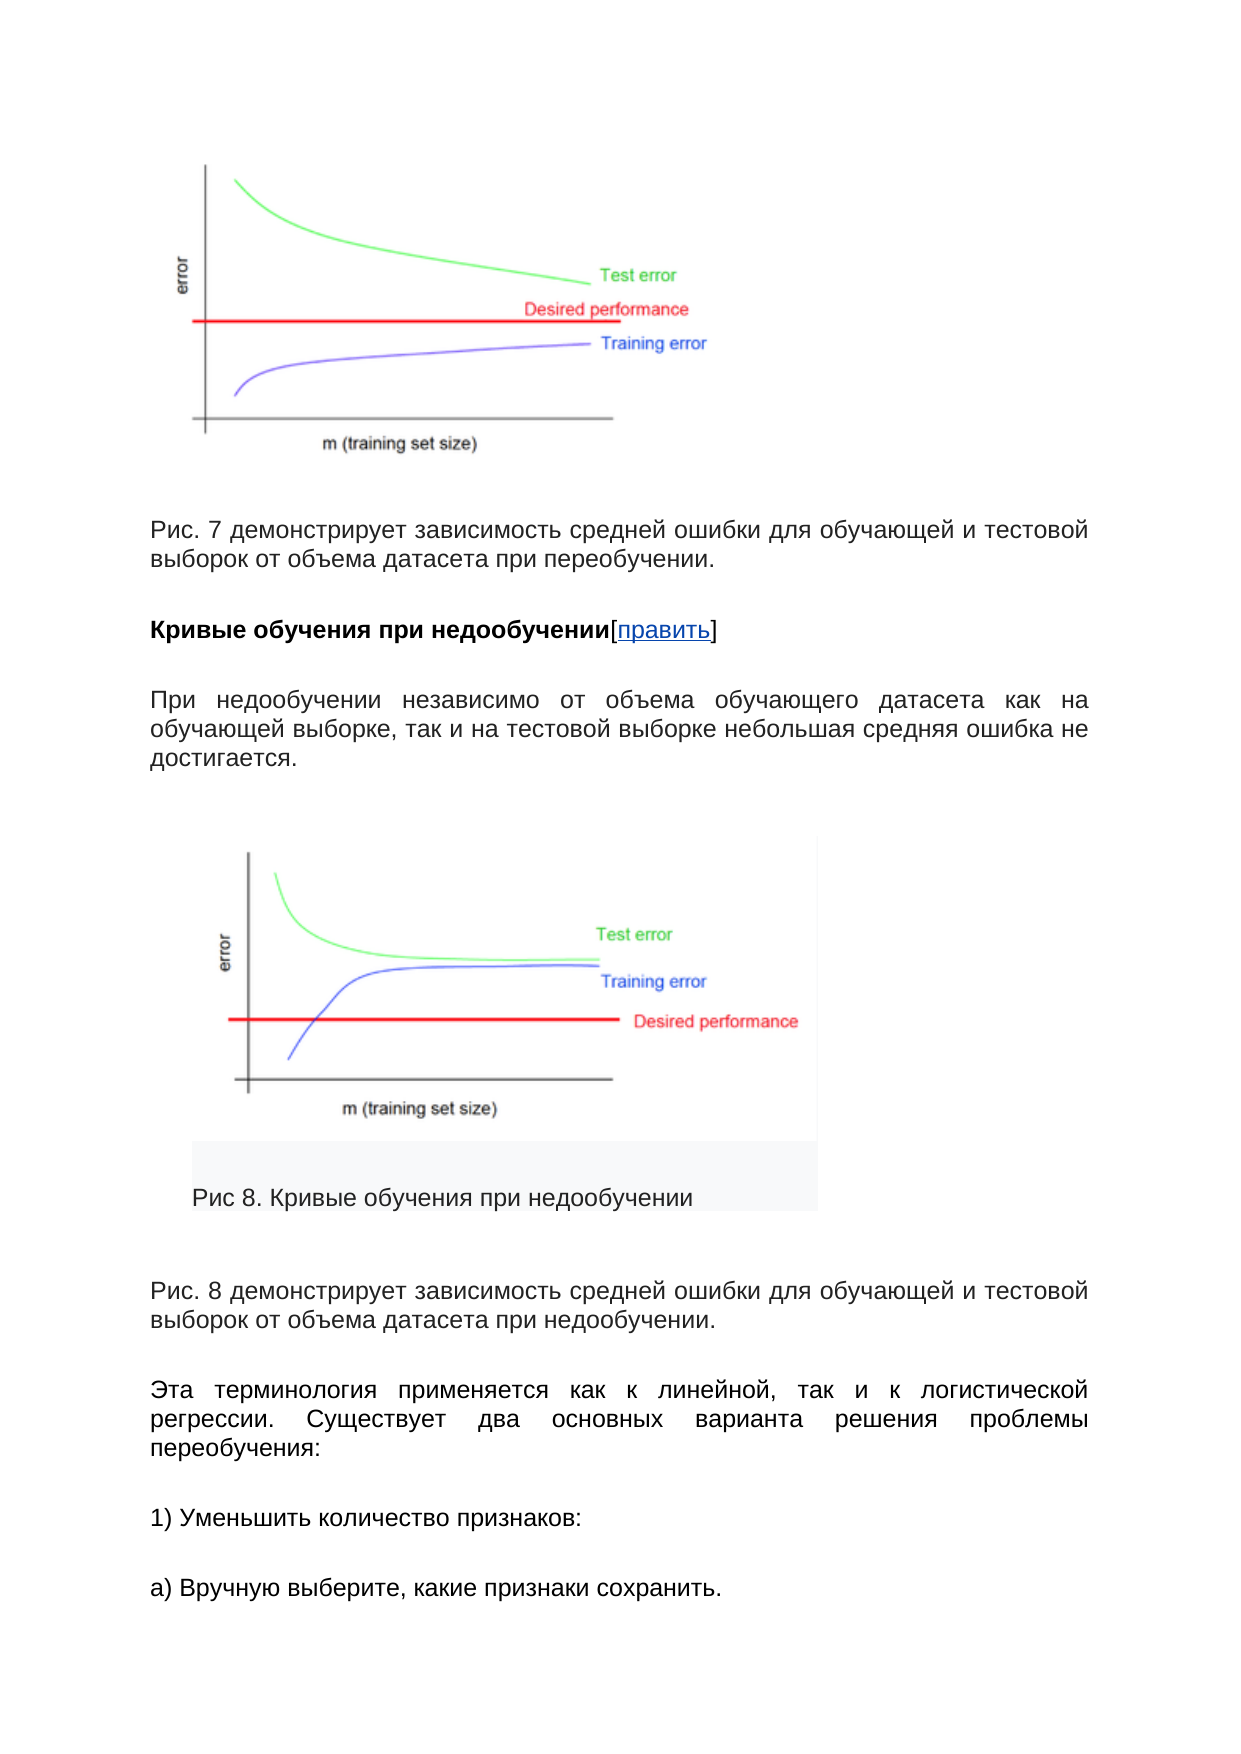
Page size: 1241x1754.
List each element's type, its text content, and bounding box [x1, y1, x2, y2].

picture [191, 835, 817, 1141]
text При недообучении независимо от объема обучающего датасета как на обучающей выборке, так и на тестовой выборке небольшая средняя ошибка не достигается. [150, 685, 1090, 771]
text Рис. 8 демонстрирует зависимость средней ошибки для обучающей и тестовой выборок от объема датасета при недообучении. [150, 1276, 1090, 1333]
text Рис. 7 демонстрирует зависимость средней ошибки для обучающей и тестовой выборок от объема датасета при переобучении. [150, 515, 1090, 573]
text 1) Уменьшить количество признаков: [150, 1503, 1090, 1532]
text Эта терминология применяется как к линейной, так и к логистической регрессии. Существует два основных варианта решения проблемы переобучения: [150, 1375, 1090, 1461]
text a) Вручную выберите, какие признаки сохранить. [150, 1573, 1090, 1602]
text Кривые обучения при недообучении[править] [150, 614, 1090, 643]
table_header Рис 8. Кривые обучения при недообучении [150, 784, 828, 1234]
picture [150, 150, 775, 474]
